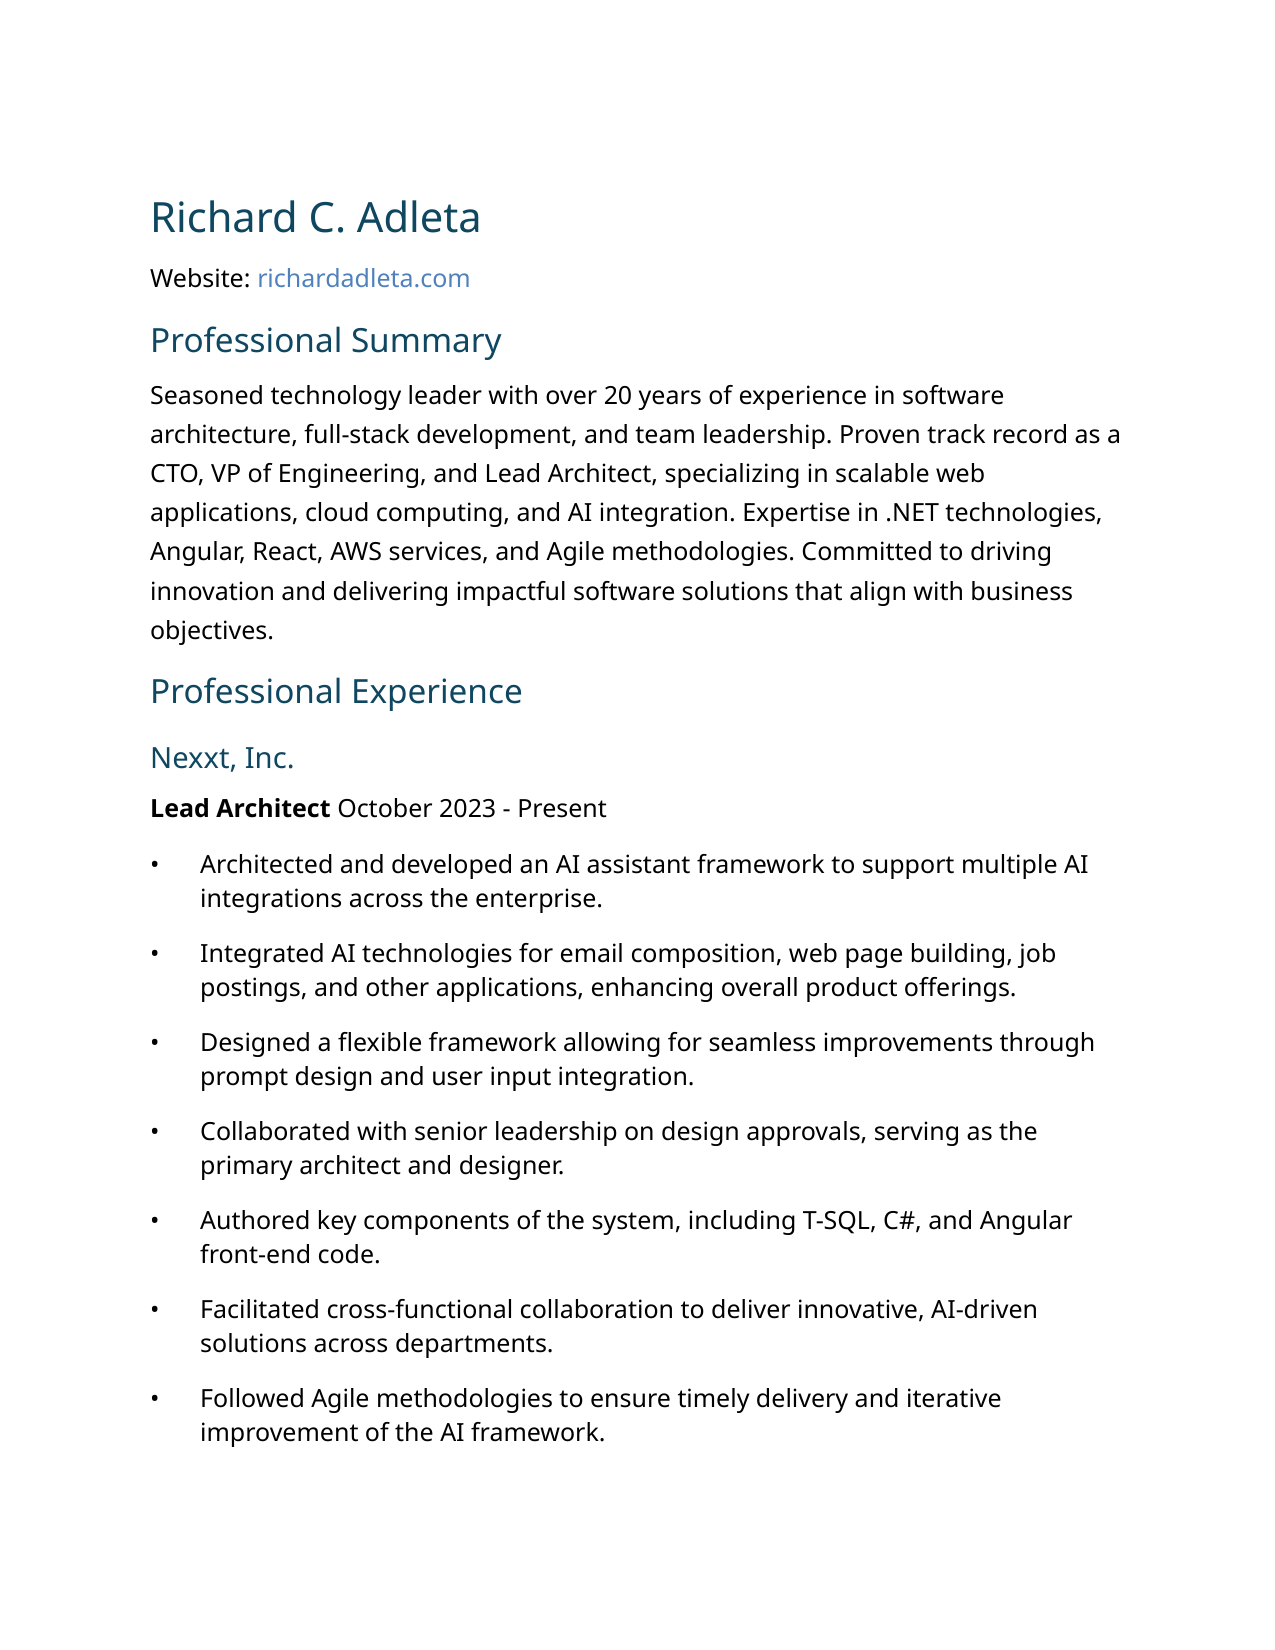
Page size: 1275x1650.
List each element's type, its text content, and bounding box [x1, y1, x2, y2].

subtitle Richard C. Adleta [150, 187, 1125, 244]
text Website: richardadleta.com [150, 261, 1125, 295]
text Seasoned technology leader with over 20 years of experience in software architecture, full-stack development, and team leadership. Proven track record as a CTO, VP of Engineering, and Lead Architect, specializing in scalable web applications, cloud computing, and AI integration. Expertise in .NET technologies, Angular, React, AWS services, and Agile methodologies. Committed to driving innovation and delivering impactful software solutions that align with business objectives. [150, 377, 1125, 646]
text Lead Architect October 2023 - Present [150, 791, 1125, 825]
list Authored key components of the system, including T-SQL, C#, and Angular front-end code. [150, 1203, 1125, 1271]
list Architected and developed an AI assistant framework to support multiple AI integrations across the enterprise. [150, 847, 1125, 915]
list Integrated AI technologies for email composition, web page building, job postings, and other applications, enhancing overall product offerings. [150, 936, 1125, 1004]
list Designed a flexible framework allowing for seamless improvements through prompt design and user input integration. [150, 1025, 1125, 1093]
subtitle Nexxt, Inc. [150, 737, 1125, 777]
list Followed Agile methodologies to ensure timely delivery and iterative improvement of the AI framework. [150, 1381, 1125, 1449]
subtitle Professional Experience [150, 668, 1125, 714]
list Facilitated cross-functional collaboration to deliver innovative, AI-driven solutions across departments. [150, 1292, 1125, 1360]
list Collaborated with senior leadership on design approvals, serving as the primary architect and designer. [150, 1114, 1125, 1182]
subtitle Professional Summary [150, 317, 1125, 362]
